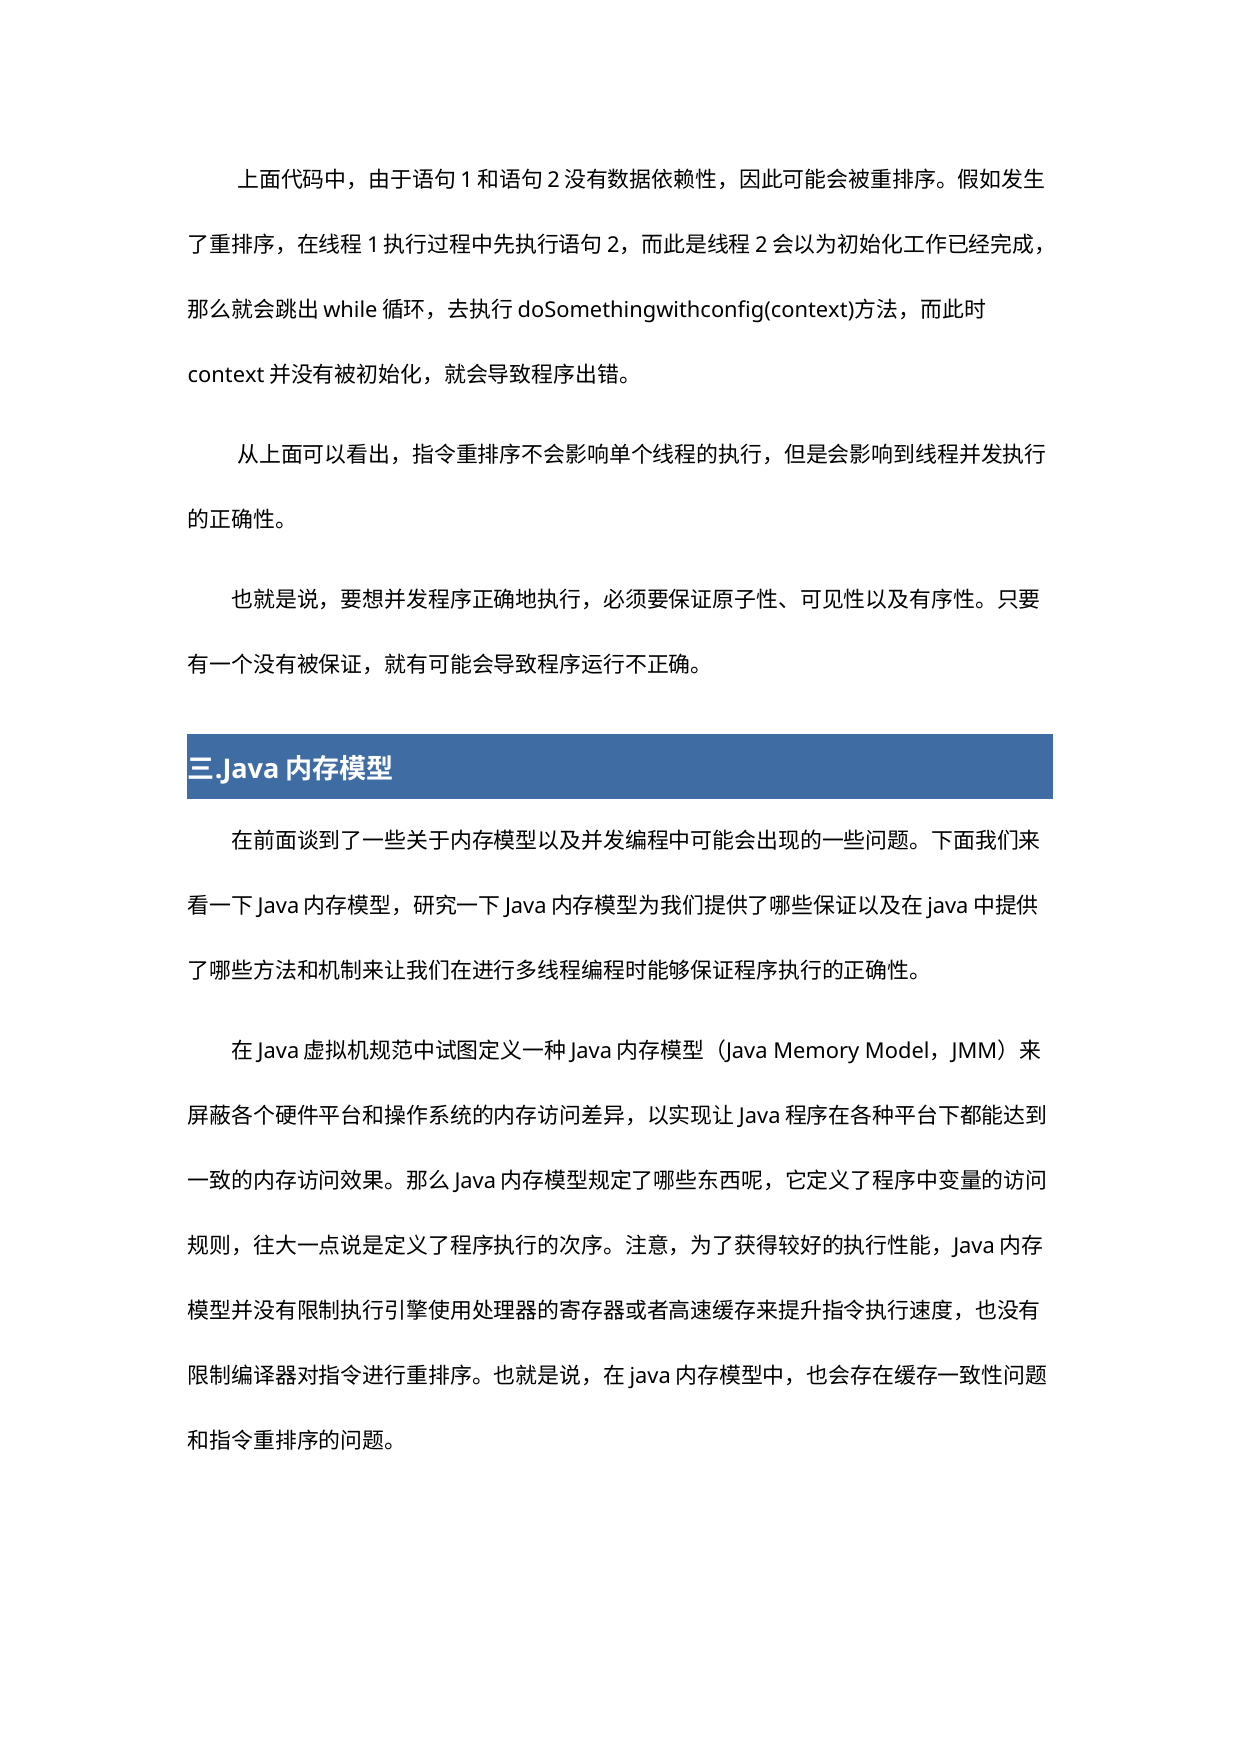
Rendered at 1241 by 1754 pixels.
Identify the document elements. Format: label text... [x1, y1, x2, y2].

text 三.Java内存模型 [187, 734, 1053, 799]
text 在Java虚拟机规范中试图定义一种Java内存模型（Java Memory Model，JMM）来屏蔽各个硬件平台和操作系统的内存访问差异，以实现让Java程序在各种平台下都能达到一致的内存访问效果。那么Java内存模型规定了哪些东西呢，它定义了程序中变量的访问规则，往大一点说是定义了程序执行的次序。注意，为了获得较好的执行性能，Java内存模型并没有限制执行引擎使用处理器的寄存器或者高速缓存来提升指令执行速度，也没有限制编译器对指令进行重排序。也就是说，在java内存模型中，也会存在缓存一致性问题和指令重排序的问题。 [187, 1032, 1053, 1455]
text 也就是说，要想并发程序正确地执行，必须要保证原子性、可见性以及有序性。只要有一个没有被保证，就有可能会导致程序运行不正确。 [187, 582, 1053, 679]
text 在前面谈到了一些关于内存模型以及并发编程中可能会出现的一些问题。下面我们来看一下Java内存模型，研究一下Java内存模型为我们提供了哪些保证以及在java中提供了哪些方法和机制来让我们在进行多线程编程时能够保证程序执行的正确性。 [187, 823, 1053, 985]
text 上面代码中，由于语句1和语句2没有数据依赖性，因此可能会被重排序。假如发生了重排序，在线程1执行过程中先执行语句2，而此是线程2会以为初始化工作已经完成，那么就会跳出while循环，去执行doSomethingwithconfig(context)方法，而此时context并没有被初始化，就会导致程序出错。 [187, 162, 1053, 389]
text 从上面可以看出，指令重排序不会影响单个线程的执行，但是会影响到线程并发执行的正确性。 [187, 437, 1053, 534]
